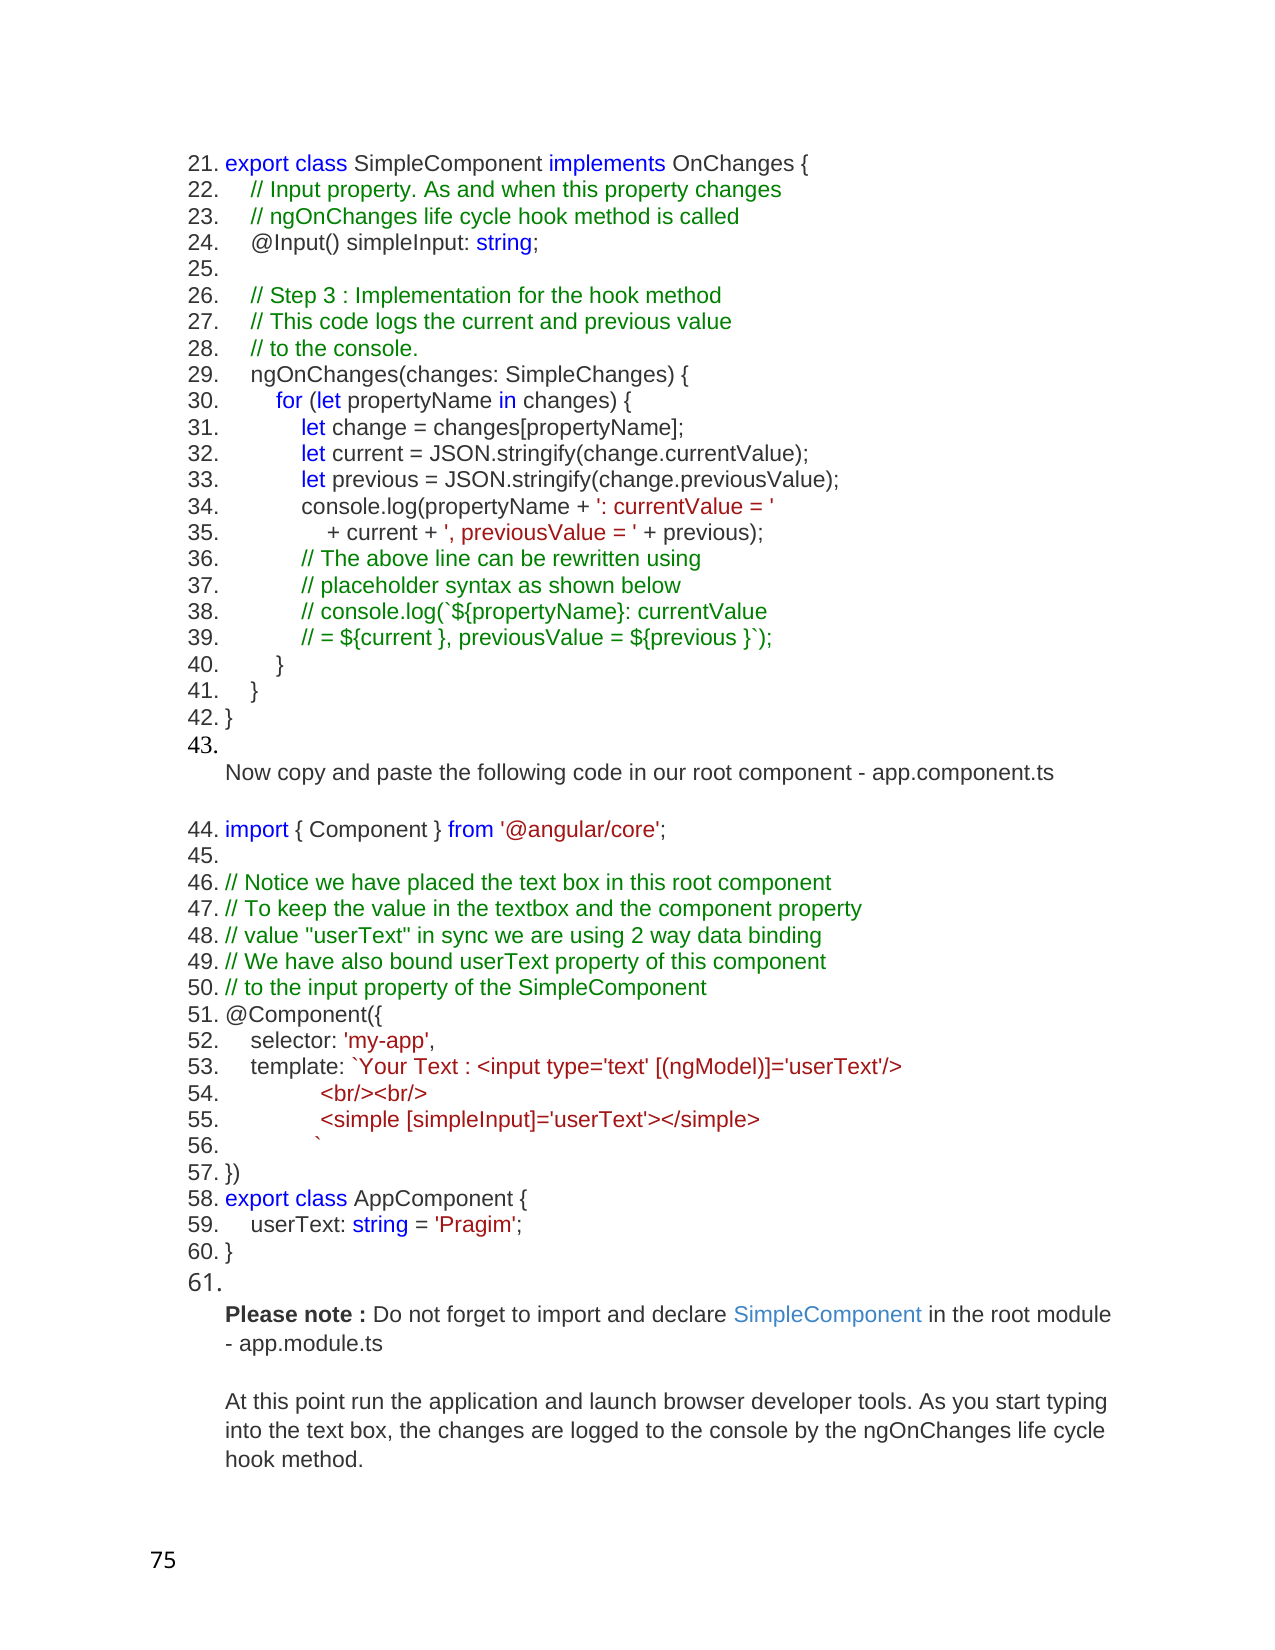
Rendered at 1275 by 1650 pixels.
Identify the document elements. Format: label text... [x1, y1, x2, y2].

list <br/><br/> [187, 1080, 1125, 1106]
list export class AppComponent { [187, 1185, 1125, 1211]
list // = ${current }, previousValue = ${previous }`); [187, 624, 1125, 651]
list selector: 'my-app', [187, 1027, 1125, 1053]
list Now copy and paste the following code in our root component - app.component.ts [187, 730, 1125, 816]
list }) [187, 1159, 1125, 1185]
list // Step 3 : Implementation for the hook method [187, 282, 1125, 308]
list // placeholder syntax as shown below [187, 572, 1125, 598]
list // The above line can be rewritten using [187, 545, 1125, 572]
list export class SimpleComponent implements OnChanges { [187, 150, 1125, 176]
list template: `Your Text : <input type='text' [(ngModel)]='userText'/> [187, 1053, 1125, 1080]
list @Input() simpleInput: string; [187, 229, 1125, 255]
list userText: string = 'Pragim'; [187, 1211, 1125, 1238]
list // We have also bound userText property of this component [187, 948, 1125, 974]
list // To keep the value in the textbox and the component property [187, 895, 1125, 922]
list } [187, 703, 1125, 730]
list // to the input property of the SimpleComponent [187, 974, 1125, 1001]
list // Notice we have placed the text box in this root component [187, 869, 1125, 895]
list console.log(propertyName + ': currentValue = ' [187, 493, 1125, 519]
list } [187, 677, 1125, 703]
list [187, 1264, 1125, 1472]
list @Component({ [187, 1001, 1125, 1027]
list // Input property. As and when this property changes [187, 176, 1125, 203]
list + current + ', previousValue = ' + previous); [187, 519, 1125, 545]
list let current = JSON.stringify(change.currentValue); [187, 440, 1125, 466]
list ngOnChanges(changes: SimpleChanges) { [187, 361, 1125, 387]
list // This code logs the current and previous value [187, 308, 1125, 334]
list } [187, 651, 1125, 677]
list let previous = JSON.stringify(change.previousValue); [187, 466, 1125, 493]
list // ngOnChanges life cycle hook method is called [187, 203, 1125, 229]
list } [187, 1238, 1125, 1264]
list // to the console. [187, 334, 1125, 361]
list let change = changes[propertyName]; [187, 413, 1125, 440]
list for (let propertyName in changes) { [187, 387, 1125, 413]
list // value "userText" in sync we are using 2 way data binding [187, 922, 1125, 948]
list <simple [simpleInput]='userText'></simple> [187, 1106, 1125, 1132]
list // console.log(`${propertyName}: currentValue [187, 598, 1125, 624]
list ` [187, 1132, 1125, 1159]
list import { Component } from '@angular/core'; [187, 816, 1125, 842]
